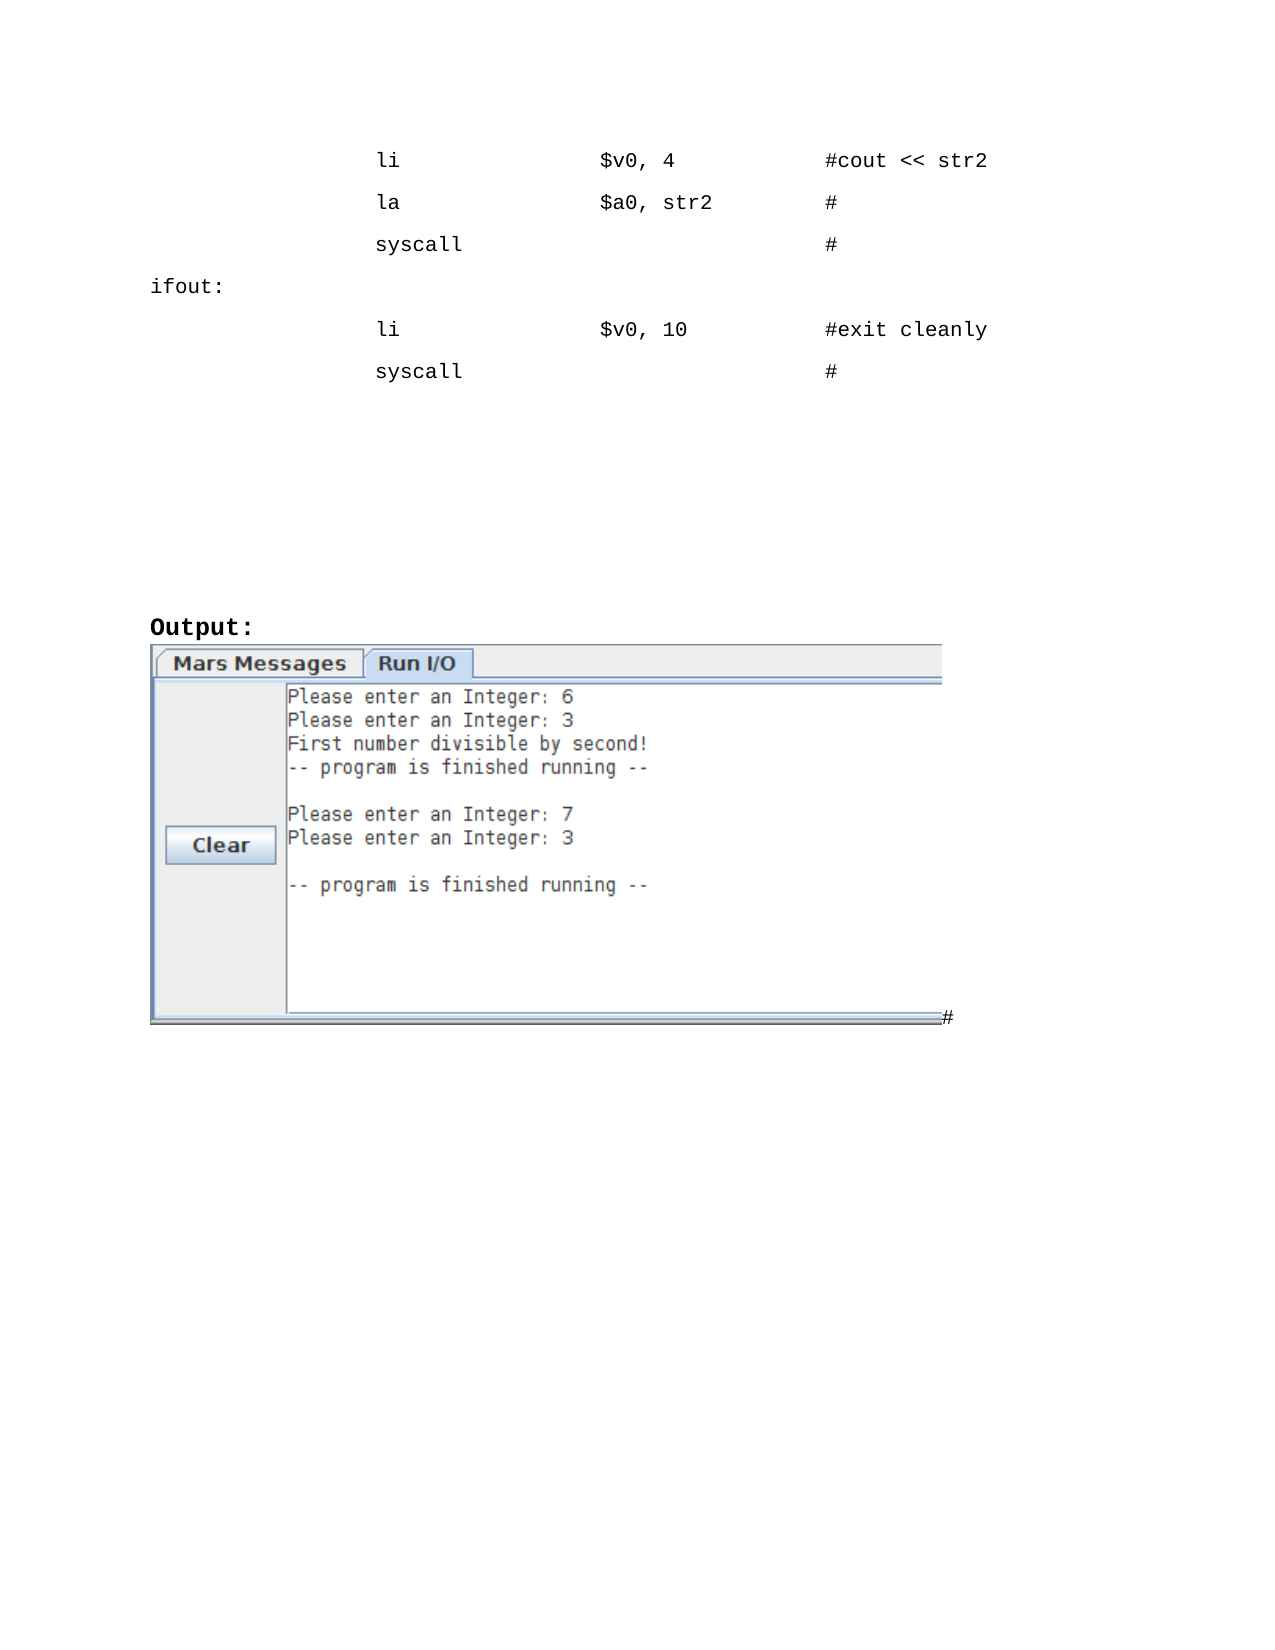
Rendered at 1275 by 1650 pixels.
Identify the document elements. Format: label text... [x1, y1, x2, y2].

text li $v0, 10 #exit cleanly [150, 319, 1125, 342]
text ifout: [150, 277, 1125, 300]
text li $v0, 4 #cout << str2 [150, 150, 1125, 174]
picture [150, 644, 942, 1025]
text la $a0, str2 # [150, 192, 1125, 216]
text syscall # [150, 361, 1125, 384]
text syscall # [150, 234, 1125, 258]
